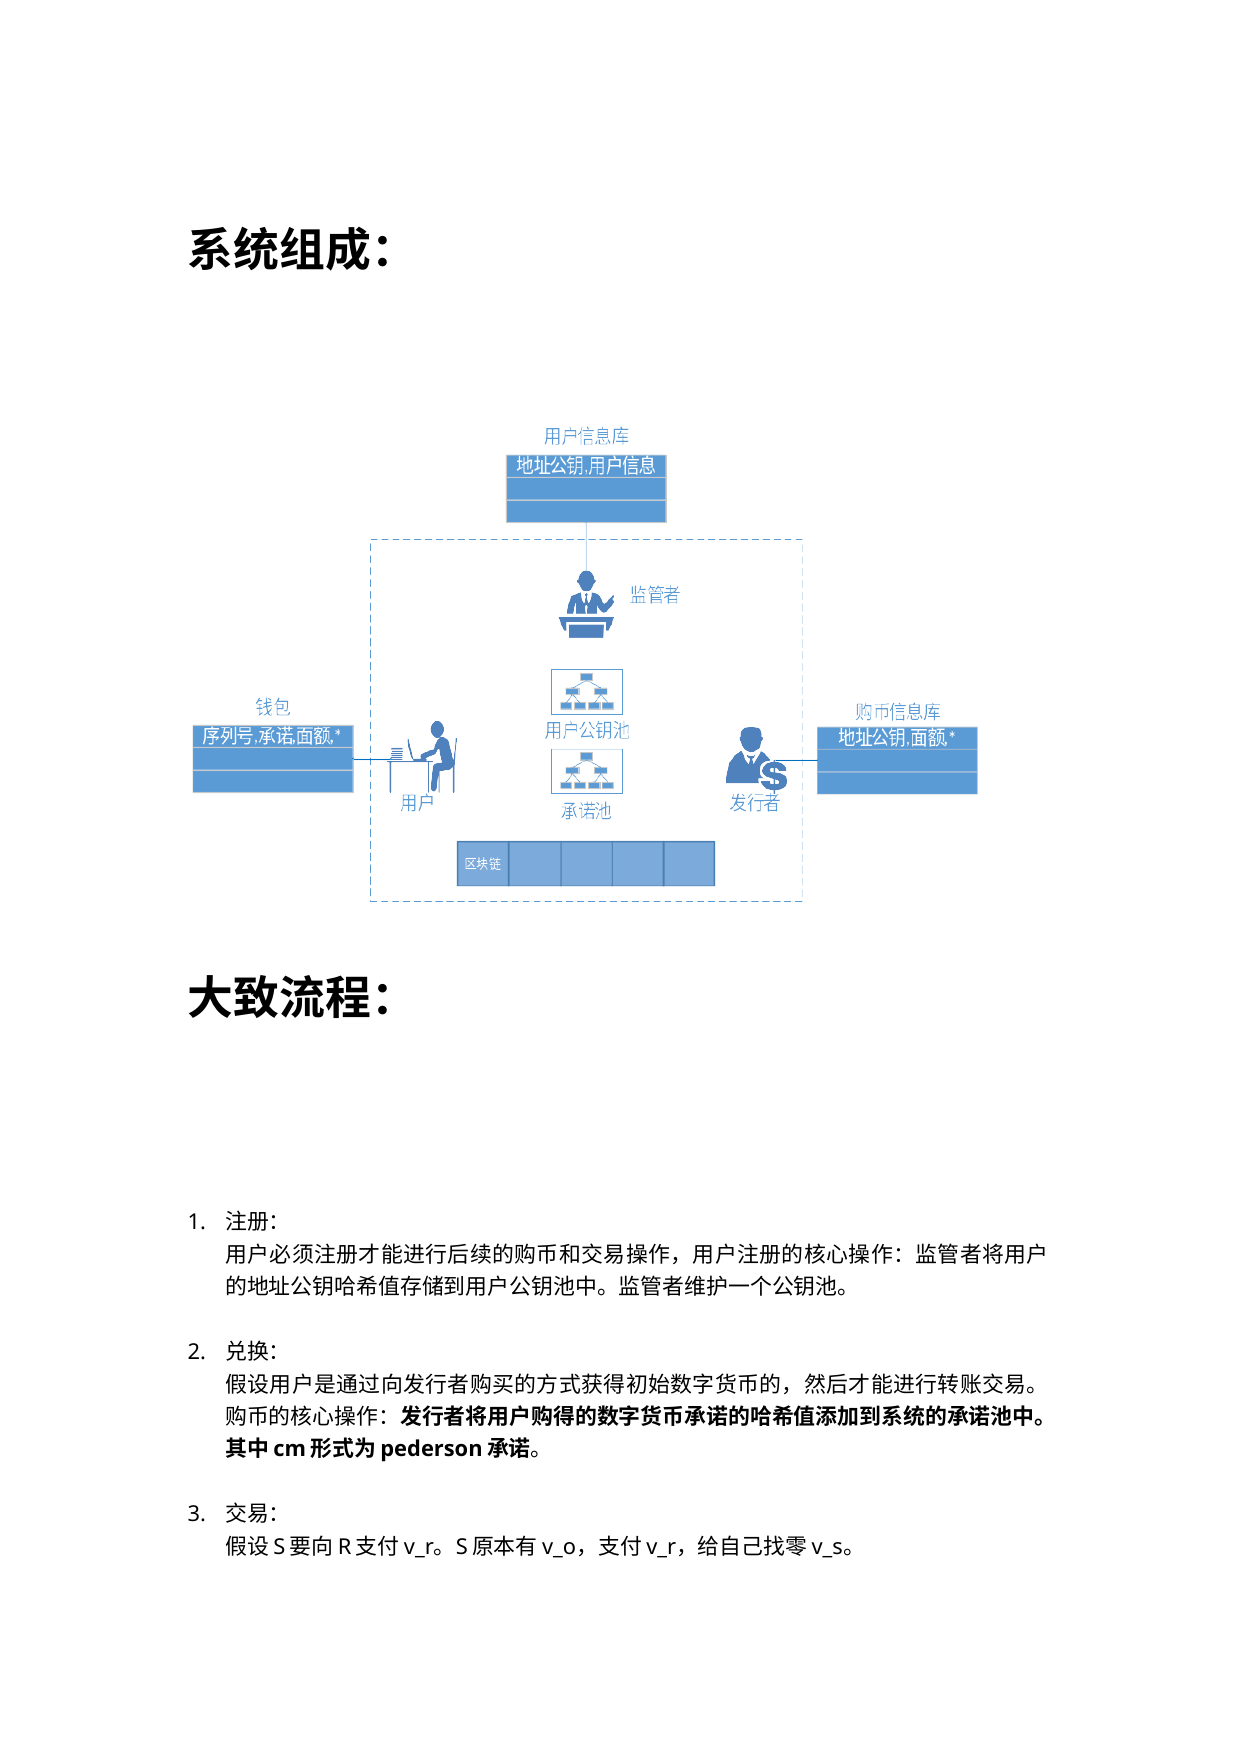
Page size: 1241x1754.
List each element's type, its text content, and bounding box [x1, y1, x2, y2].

list 假设用户是通过向发行者购买的方式获得初始数字货币的，然后才能进行转账交易。购币的核心操作：发行者将用户购得的数字货币承诺的哈希值添加到系统的承诺池中。 [225, 1366, 1053, 1431]
list 其中cm形式为pederson承诺。 [225, 1431, 1053, 1464]
list 交易： [187, 1496, 1053, 1529]
subtitle 大致流程： [187, 946, 1053, 1043]
subtitle 系统组成： [187, 197, 1053, 295]
list 注册： [187, 1204, 1053, 1236]
list 用户必须注册才能进行后续的购币和交易操作，用户注册的核心操作：监管者将用户的地址公钥哈希值存储到用户公钥池中。监管者维护一个公钥池。 [225, 1236, 1053, 1301]
list 假设S要向R支付v_r。S原本有v_o，支付v_r，给自己找零v_s。 [225, 1529, 1053, 1561]
list 兑换： [187, 1334, 1053, 1366]
